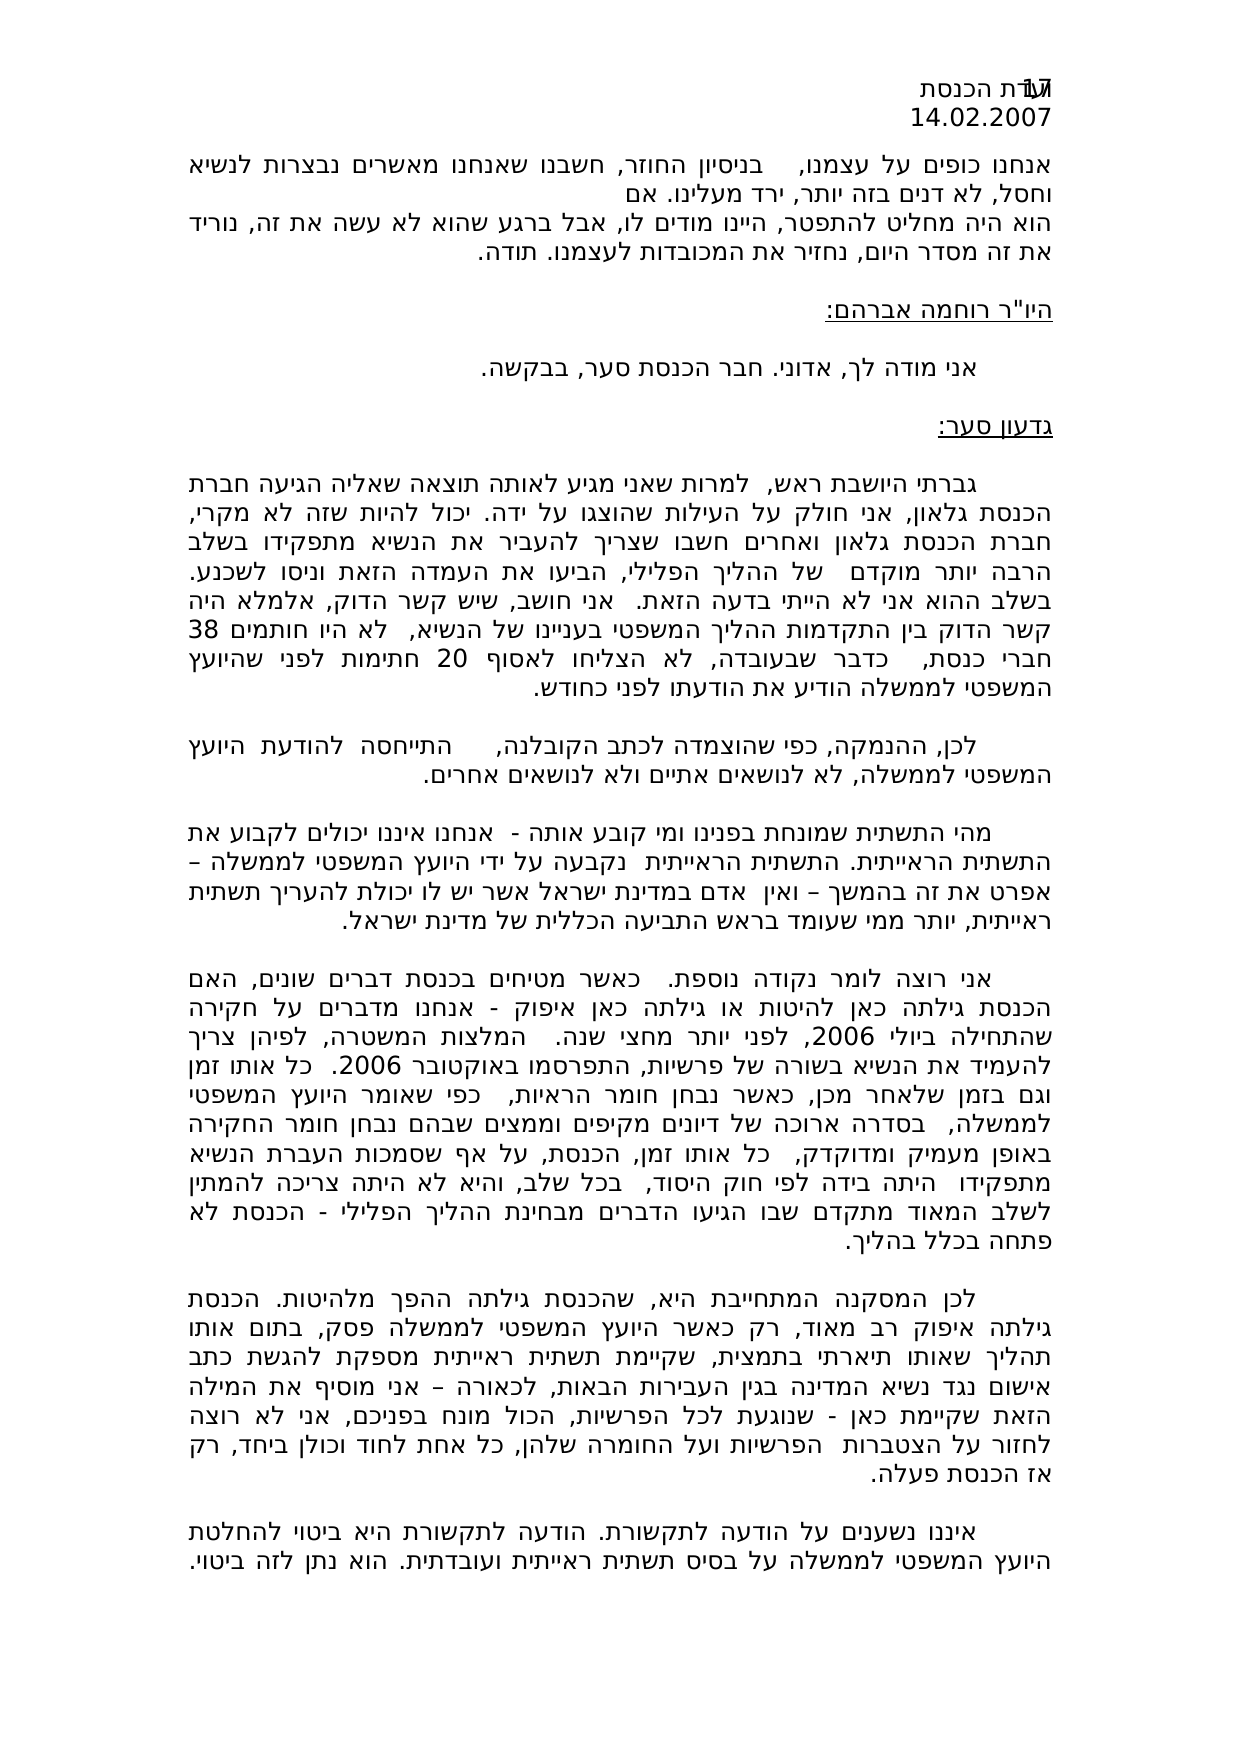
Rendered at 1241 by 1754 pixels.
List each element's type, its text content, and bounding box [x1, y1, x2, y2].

text גדעון סער: [187, 411, 1053, 440]
text לכן, ההנמקה, כפי שהוצמדה לכתב הקובלנה, התייחסה להודעת היועץ המשפטי לממשלה, לא לנושאים אתיים ולא לנושאים אחרים. [187, 731, 1053, 789]
text מהי התשתית שמונחת בפנינו ומי קובע אותה - אנחנו איננו יכולים לקבוע את התשתית הראייתית. התשתית הראייתית נקבעה על ידי היועץ המשפטי לממשלה – אפרט את זה בהמשך – ואין אדם במדינת ישראל אשר יש לו יכולת להעריך תשתית ראייתית, יותר ממי שעומד בראש התביעה הכללית של מדינת ישראל. [187, 818, 1053, 935]
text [187, 150, 1053, 208]
text אני מודה לך, אדוני. חבר הכנסת סער, בבקשה. [187, 353, 1053, 382]
text לכן המסקנה המתחייבת היא, שהכנסת גילתה ההפך מלהיטות. הכנסת גילתה איפוק רב מאוד, רק כאשר היועץ המשפטי לממשלה פסק, בתום אותו תהליך שאותו תיארתי בתמצית, שקיימת תשתית ראייתית מספקת להגשת כתב אישום נגד נשיא המדינה בגין העבירות הבאות, לכאורה – אני מוסיף את המילה הזאת שקיימת כאן - שנוגעת לכל הפרשיות, הכול מונח בפניכם, אני לא רוצה לחזור על הצטברות הפרשיות ועל החומרה שלהן, כל אחת לחוד וכולן ביחד, רק אז הכנסת פעלה. [187, 1284, 1053, 1488]
text אני רוצה לומר נקודה נוספת. כאשר מטיחים בכנסת דברים שונים, האם הכנסת גילתה כאן להיטות או גילתה כאן איפוק - אנחנו מדברים על חקירה שהתחילה ביולי 2006, לפני יותר מחצי שנה. המלצות המשטרה, לפיהן צריך להעמיד את הנשיא בשורה של פרשיות, התפרסמו באוקטובר 2006. כל אותו זמן וגם בזמן שלאחר מכן, כאשר נבחן חומר הראיות, כפי שאומר היועץ המשפטי לממשלה, בסדרה ארוכה של דיונים מקיפים וממצים שבהם נבחן חומר החקירה באופן מעמיק ומדוקדק, כל אותו זמן, הכנסת, על אף שסמכות העברת הנשיא מתפקידו היתה בידה לפי חוק היסוד, בכל שלב, והיא לא היתה צריכה להמתין לשלב המאוד מתקדם שבו הגיעו הדברים מבחינת ההליך הפלילי - הכנסת לא פתחה בכלל בהליך. [187, 964, 1053, 1255]
text הוא היה מחליט להתפטר, היינו מודים לו, אבל ברגע שהוא לא עשה את זה, נוריד את זה מסדר היום, נחזיר את המכובדות לעצמנו. תודה. [187, 208, 1053, 267]
text גברתי היושבת ראש, למרות שאני מגיע לאותה תוצאה שאליה הגיעה חברת הכנסת גלאון, אני חולק על העילות שהוצגו על ידה. יכול להיות שזה לא מקרי, חברת הכנסת גלאון ואחרים חשבו שצריך להעביר את הנשיא מתפקידו בשלב הרבה יותר מוקדם של ההליך הפלילי, הביעו את העמדה הזאת וניסו לשכנע. בשלב ההוא אני לא הייתי בדעה הזאת. אני חושב, שיש קשר הדוק, אלמלא היה קשר הדוק בין התקדמות ההליך המשפטי בעניינו של הנשיא, לא היו חותמים 38 חברי כנסת, כדבר שבעובדה, לא הצליחו לאסוף 20 חתימות לפני שהיועץ המשפטי לממשלה הודיע את הודעתו לפני כחודש. [187, 469, 1053, 702]
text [187, 1517, 1053, 1575]
text היו"ר רוחמה אברהם: [187, 295, 1053, 324]
